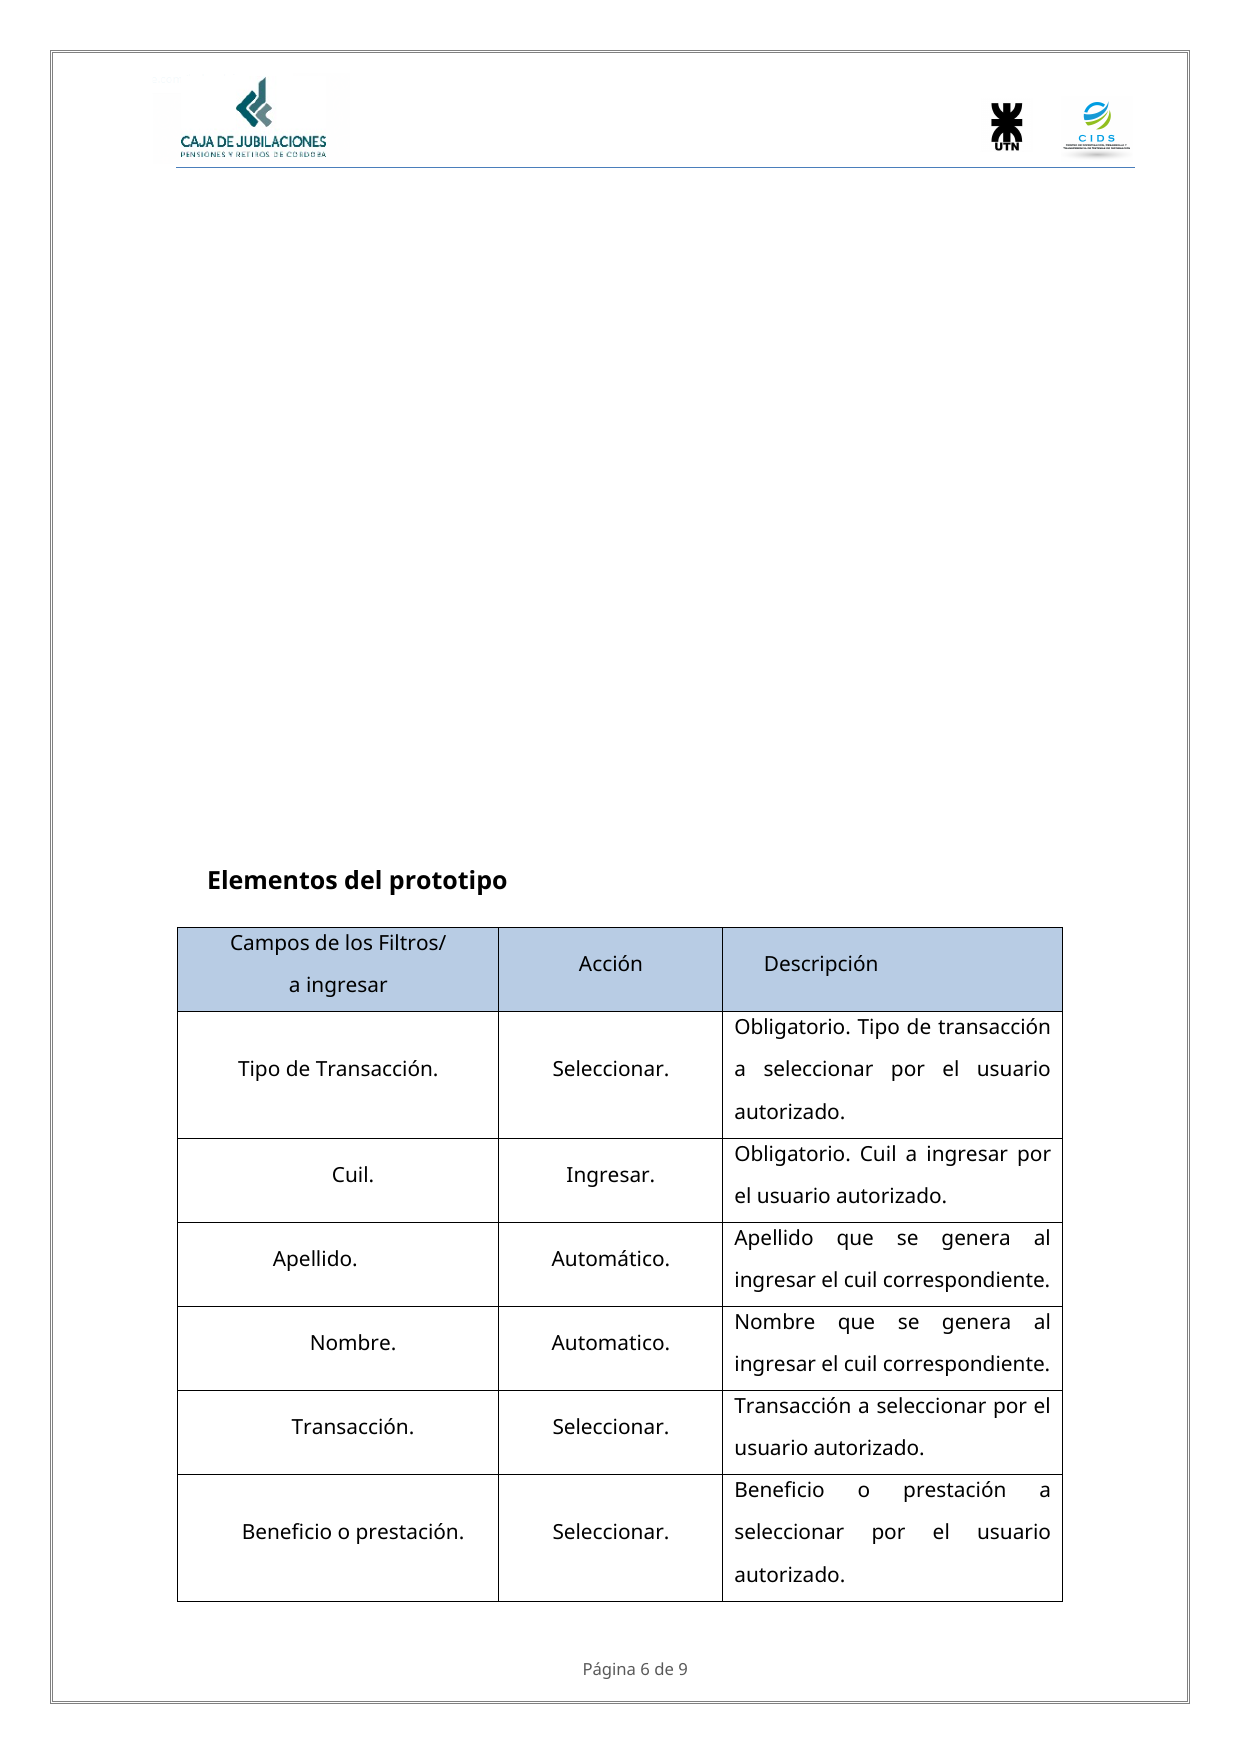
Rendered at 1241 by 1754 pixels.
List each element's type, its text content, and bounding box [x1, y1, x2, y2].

subtitle Elementos del prototipo [177, 863, 1063, 897]
table_cell Transacción a seleccionar por el usuario autorizado. [723, 1391, 1062, 1474]
table_cell Beneficio o prestación a seleccionar por el usuario autorizado. [723, 1475, 1062, 1601]
table_cell Apellido que se genera al ingresar el cuil correspondiente. [723, 1223, 1062, 1306]
table_header Campos de los Filtros/ a ingresar [178, 928, 498, 1011]
picture [1061, 96, 1133, 162]
table_header Descripción [723, 928, 1062, 1011]
table_cell Beneficio o prestación. [178, 1475, 498, 1601]
table_cell Obligatorio. Cuil a ingresar por el usuario autorizado. [723, 1139, 1062, 1222]
table_cell Apellido. [178, 1223, 498, 1306]
table_cell Cuil. [178, 1139, 498, 1222]
table_cell Seleccionar. [499, 1475, 722, 1601]
picture [152, 73, 350, 164]
table_header Acción [499, 928, 722, 1011]
table_cell Automatico. [499, 1307, 722, 1390]
table_cell Nombre que se genera al ingresar el cuil correspondiente. [723, 1307, 1062, 1390]
table_cell Tipo de Transacción. [178, 1012, 498, 1138]
picture [980, 98, 1033, 152]
table_cell Ingresar. [499, 1139, 722, 1222]
table_cell Nombre. [178, 1307, 498, 1390]
table_cell Seleccionar. [499, 1012, 722, 1138]
table_cell Seleccionar. [499, 1391, 722, 1474]
table_cell Obligatorio. Tipo de transacción a seleccionar por el usuario autorizado. [723, 1012, 1062, 1138]
table_cell Transacción. [178, 1391, 498, 1474]
table_cell Automático. [499, 1223, 722, 1306]
